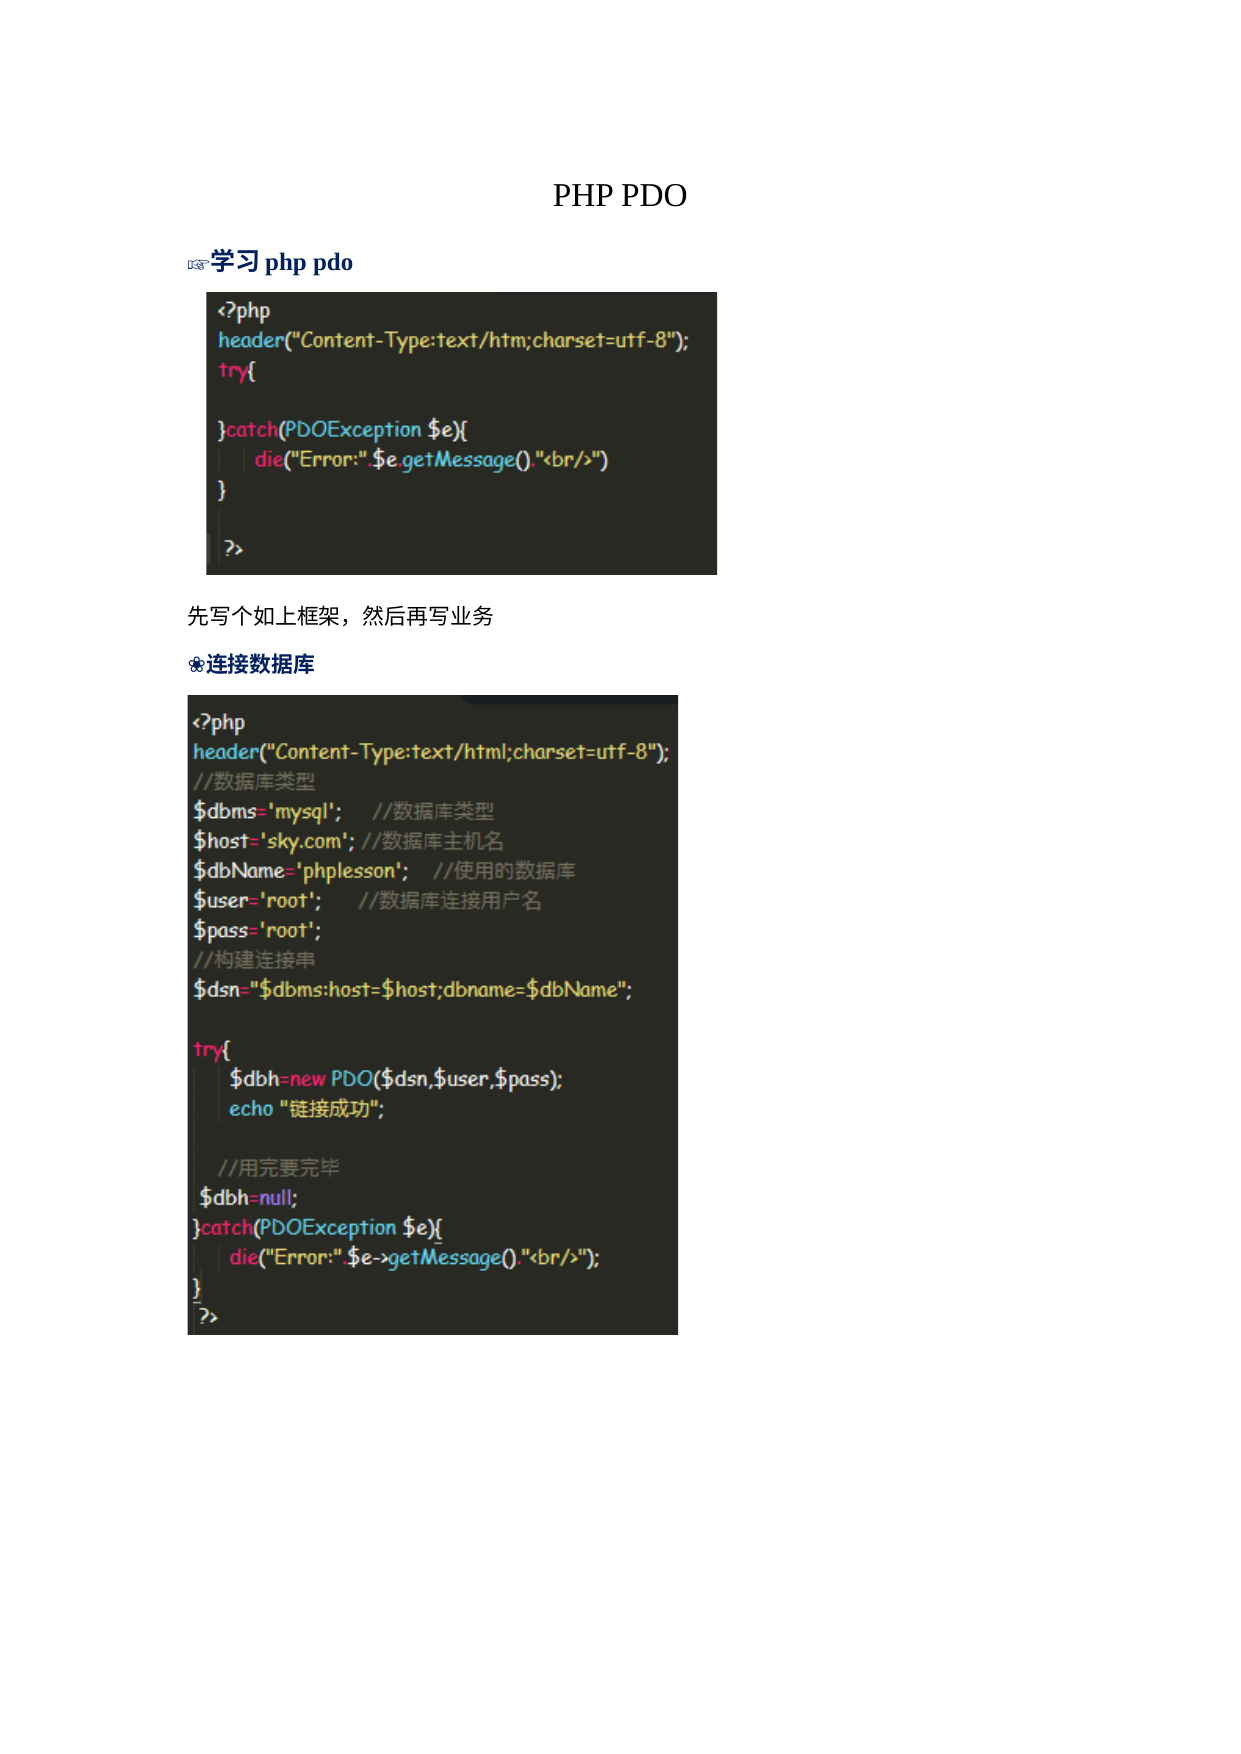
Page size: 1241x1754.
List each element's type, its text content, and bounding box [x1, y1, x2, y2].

text ☞学习php pdo [187, 227, 1053, 292]
text PHP PDO [187, 162, 1053, 227]
picture [206, 292, 718, 575]
text ❀连接数据库 [187, 647, 1053, 680]
text 先写个如上框架，然后再写业务 [187, 599, 1053, 631]
picture [187, 695, 679, 1335]
